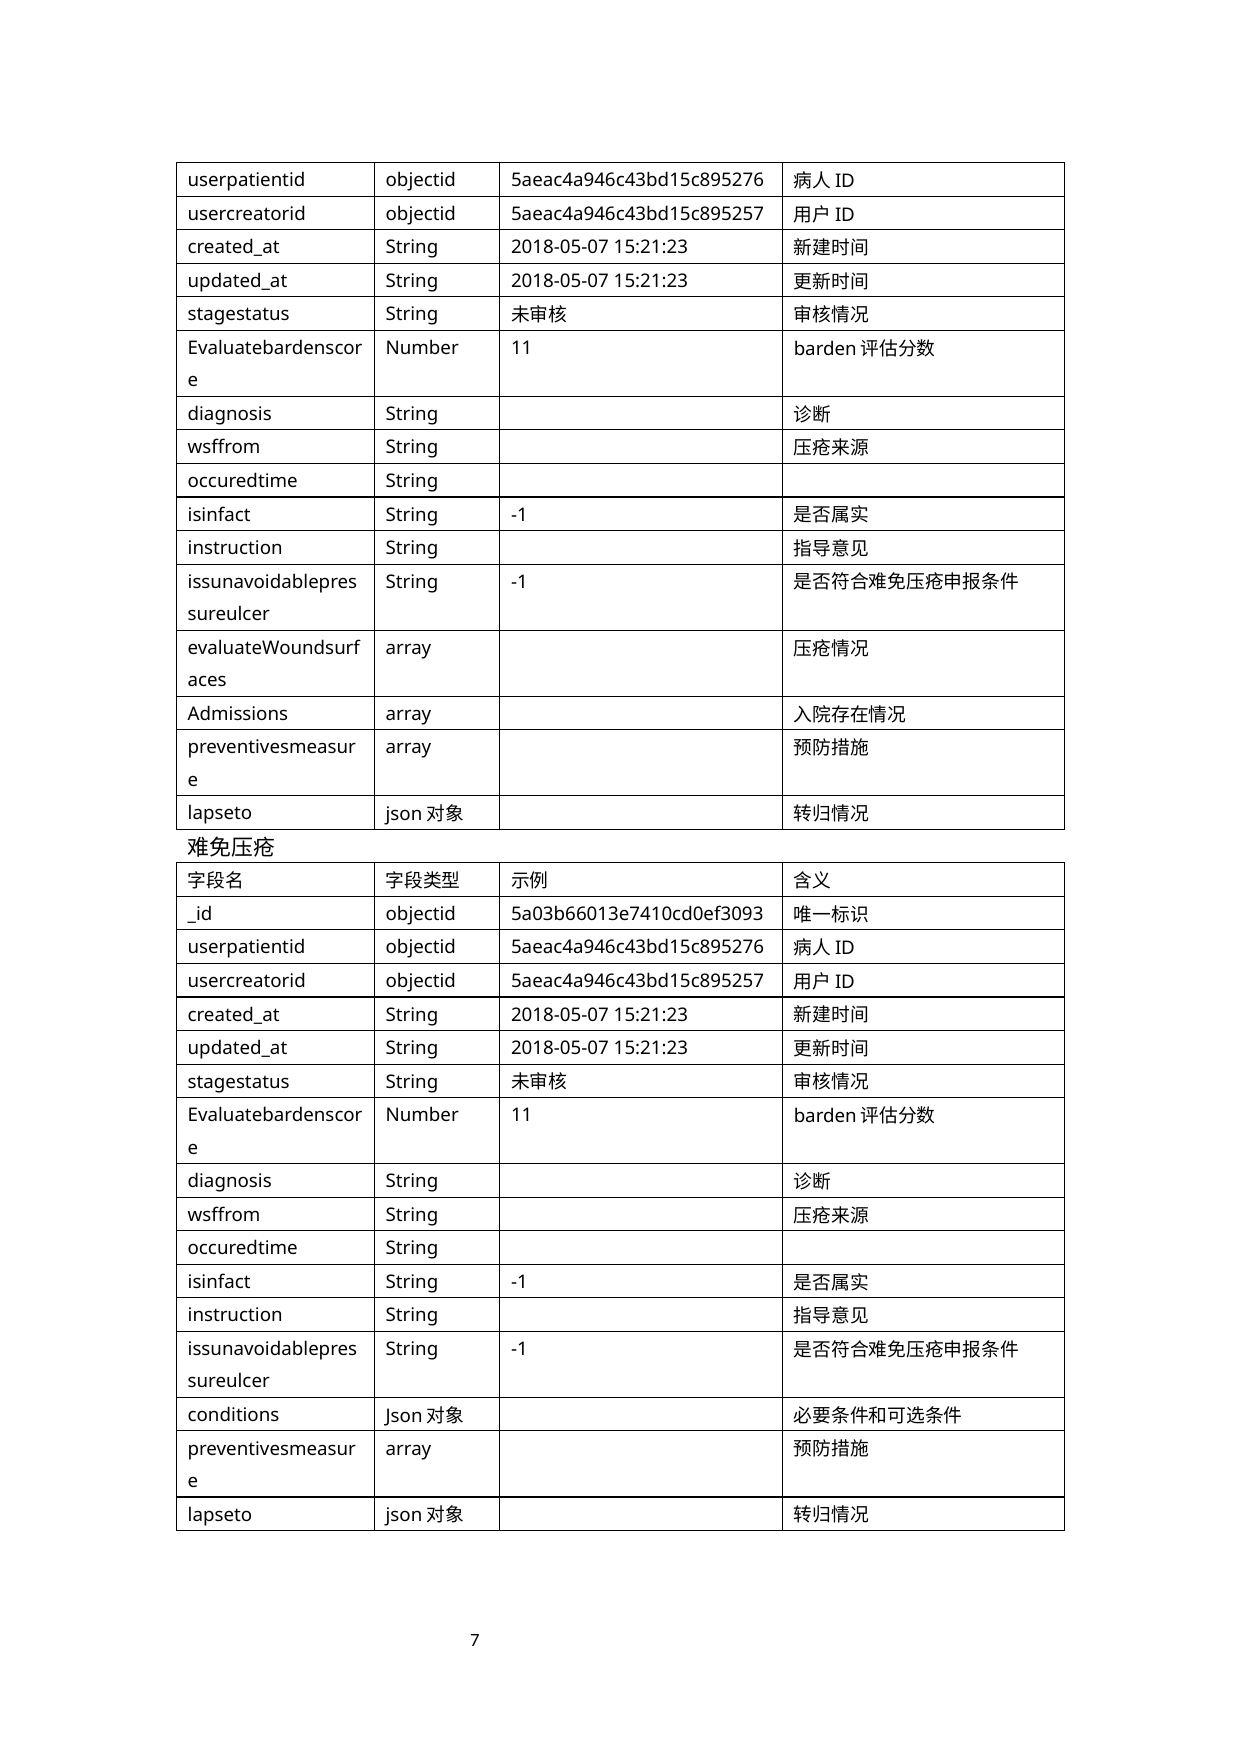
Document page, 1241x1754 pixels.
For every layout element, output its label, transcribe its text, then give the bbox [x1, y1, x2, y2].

table_cell 用户ID [783, 964, 1064, 996]
table_cell occuredtime [177, 1231, 374, 1264]
table_cell String [375, 565, 499, 629]
table_cell json对象 [375, 1498, 499, 1530]
table_cell 是否属实 [783, 498, 1064, 530]
table_cell 新建时间 [783, 998, 1064, 1030]
table_cell barden评估分数 [783, 331, 1064, 396]
table_cell 是否属实 [783, 1265, 1064, 1297]
table_cell [783, 464, 1064, 496]
table_cell String [375, 264, 499, 296]
table_cell String [375, 430, 499, 463]
table_cell 11 [500, 331, 782, 396]
table_cell String [375, 1265, 499, 1297]
table_cell barden评估分数 [783, 1098, 1064, 1163]
table_cell [500, 531, 782, 563]
table_cell array [375, 1431, 499, 1496]
table_cell Evaluatebardenscore [177, 331, 374, 396]
table_cell 预防措施 [783, 1431, 1064, 1496]
table_cell 用户ID [783, 197, 1064, 229]
table_header 含义 [783, 863, 1064, 896]
table_cell isinfact [177, 1265, 374, 1297]
table_cell 5aeac4a946c43bd15c895257 [500, 964, 782, 996]
table_cell 未审核 [500, 1065, 782, 1097]
table_cell wsffrom [177, 430, 374, 463]
table_cell 入院存在情况 [783, 697, 1064, 729]
table_cell [500, 430, 782, 463]
table_cell 转归情况 [783, 796, 1064, 829]
table_cell [500, 1431, 782, 1496]
table_cell -1 [500, 1265, 782, 1297]
table_cell evaluateWoundsurfaces [177, 631, 374, 696]
table_cell 新建时间 [783, 230, 1064, 263]
table_cell 压疮来源 [783, 1198, 1064, 1230]
table_cell 预防措施 [783, 730, 1064, 795]
table_cell updated_at [177, 264, 374, 296]
table_cell -1 [500, 498, 782, 530]
table_cell Admissions [177, 697, 374, 729]
table_cell String [375, 1298, 499, 1331]
table_cell 5aeac4a946c43bd15c895276 [500, 163, 782, 196]
table_cell String [375, 998, 499, 1030]
table_cell stagestatus [177, 297, 374, 330]
table_cell Evaluatebardenscore [177, 1098, 374, 1163]
table_cell [500, 1398, 782, 1430]
table_cell usercreatorid [177, 964, 374, 996]
table_header 字段名 [177, 863, 374, 896]
table_cell lapseto [177, 1498, 374, 1530]
table_cell [500, 1231, 782, 1264]
table_cell 更新时间 [783, 264, 1064, 296]
table_cell [500, 730, 782, 795]
table_cell Number [375, 1098, 499, 1163]
table_cell 更新时间 [783, 1031, 1064, 1063]
table_header 示例 [500, 863, 782, 896]
table_cell instruction [177, 1298, 374, 1331]
table_cell created_at [177, 998, 374, 1030]
table_cell 指导意见 [783, 1298, 1064, 1331]
table_cell String [375, 531, 499, 563]
table_cell [783, 1231, 1064, 1264]
table_cell 2018-05-07 15:21:23 [500, 264, 782, 296]
table_cell 5a03b66013e7410cd0ef3093 [500, 897, 782, 929]
table_cell 2018-05-07 15:21:23 [500, 230, 782, 263]
table_cell 压疮来源 [783, 430, 1064, 463]
table_cell [500, 1298, 782, 1331]
table_cell String [375, 1164, 499, 1197]
table_cell String [375, 1332, 499, 1397]
table_cell _id [177, 897, 374, 929]
table_cell usercreatorid [177, 197, 374, 229]
table_cell occuredtime [177, 464, 374, 496]
table_cell 唯一标识 [783, 897, 1064, 929]
table_cell 转归情况 [783, 1498, 1064, 1530]
table_cell wsffrom [177, 1198, 374, 1230]
table_cell updated_at [177, 1031, 374, 1063]
table_cell String [375, 498, 499, 530]
table_cell stagestatus [177, 1065, 374, 1097]
table_cell 未审核 [500, 297, 782, 330]
table_cell isinfact [177, 498, 374, 530]
table_cell Json对象 [375, 1398, 499, 1430]
table_cell Number [375, 331, 499, 396]
table_cell array [375, 631, 499, 696]
table_cell String [375, 397, 499, 429]
table_cell diagnosis [177, 397, 374, 429]
table_cell 压疮情况 [783, 631, 1064, 696]
table_cell 病人ID [783, 163, 1064, 196]
table_cell 诊断 [783, 1164, 1064, 1197]
table_cell 必要条件和可选条件 [783, 1398, 1064, 1430]
table_cell String [375, 1065, 499, 1097]
table_cell -1 [500, 565, 782, 629]
table_cell 2018-05-07 15:21:23 [500, 1031, 782, 1063]
table_cell [500, 397, 782, 429]
table_cell lapseto [177, 796, 374, 829]
table_cell objectid [375, 897, 499, 929]
table_cell [500, 1498, 782, 1530]
table_cell preventivesmeasure [177, 1431, 374, 1496]
table_cell array [375, 697, 499, 729]
table_cell json对象 [375, 796, 499, 829]
table_cell conditions [177, 1398, 374, 1430]
table_cell 审核情况 [783, 297, 1064, 330]
table_cell 5aeac4a946c43bd15c895257 [500, 197, 782, 229]
table_cell String [375, 1031, 499, 1063]
table_cell array [375, 730, 499, 795]
table_cell [500, 464, 782, 496]
table_cell 是否符合难免压疮申报条件 [783, 565, 1064, 629]
table_cell String [375, 1198, 499, 1230]
table_cell 是否符合难免压疮申报条件 [783, 1332, 1064, 1397]
table_header 字段类型 [375, 863, 499, 896]
table_cell 病人ID [783, 930, 1064, 963]
table_cell [500, 1198, 782, 1230]
table_cell 5aeac4a946c43bd15c895276 [500, 930, 782, 963]
table_cell instruction [177, 531, 374, 563]
table_cell objectid [375, 163, 499, 196]
table_cell String [375, 297, 499, 330]
table_cell 11 [500, 1098, 782, 1163]
table_cell [500, 796, 782, 829]
table_cell -1 [500, 1332, 782, 1397]
table_cell String [375, 464, 499, 496]
table_cell [500, 1164, 782, 1197]
table_cell String [375, 1231, 499, 1264]
table_cell issunavoidablepressureulcer [177, 565, 374, 629]
table_cell objectid [375, 197, 499, 229]
table_cell 2018-05-07 15:21:23 [500, 998, 782, 1030]
table_cell 诊断 [783, 397, 1064, 429]
table_cell preventivesmeasure [177, 730, 374, 795]
table_cell 审核情况 [783, 1065, 1064, 1097]
table_cell diagnosis [177, 1164, 374, 1197]
table_cell objectid [375, 930, 499, 963]
table_cell userpatientid [177, 930, 374, 963]
table_cell String [375, 230, 499, 263]
list 难免压疮 [187, 830, 1053, 862]
table_cell userpatientid [177, 163, 374, 196]
table_cell objectid [375, 964, 499, 996]
table_cell [500, 697, 782, 729]
table_cell 指导意见 [783, 531, 1064, 563]
table_cell issunavoidablepressureulcer [177, 1332, 374, 1397]
table_cell [500, 631, 782, 696]
table_cell created_at [177, 230, 374, 263]
